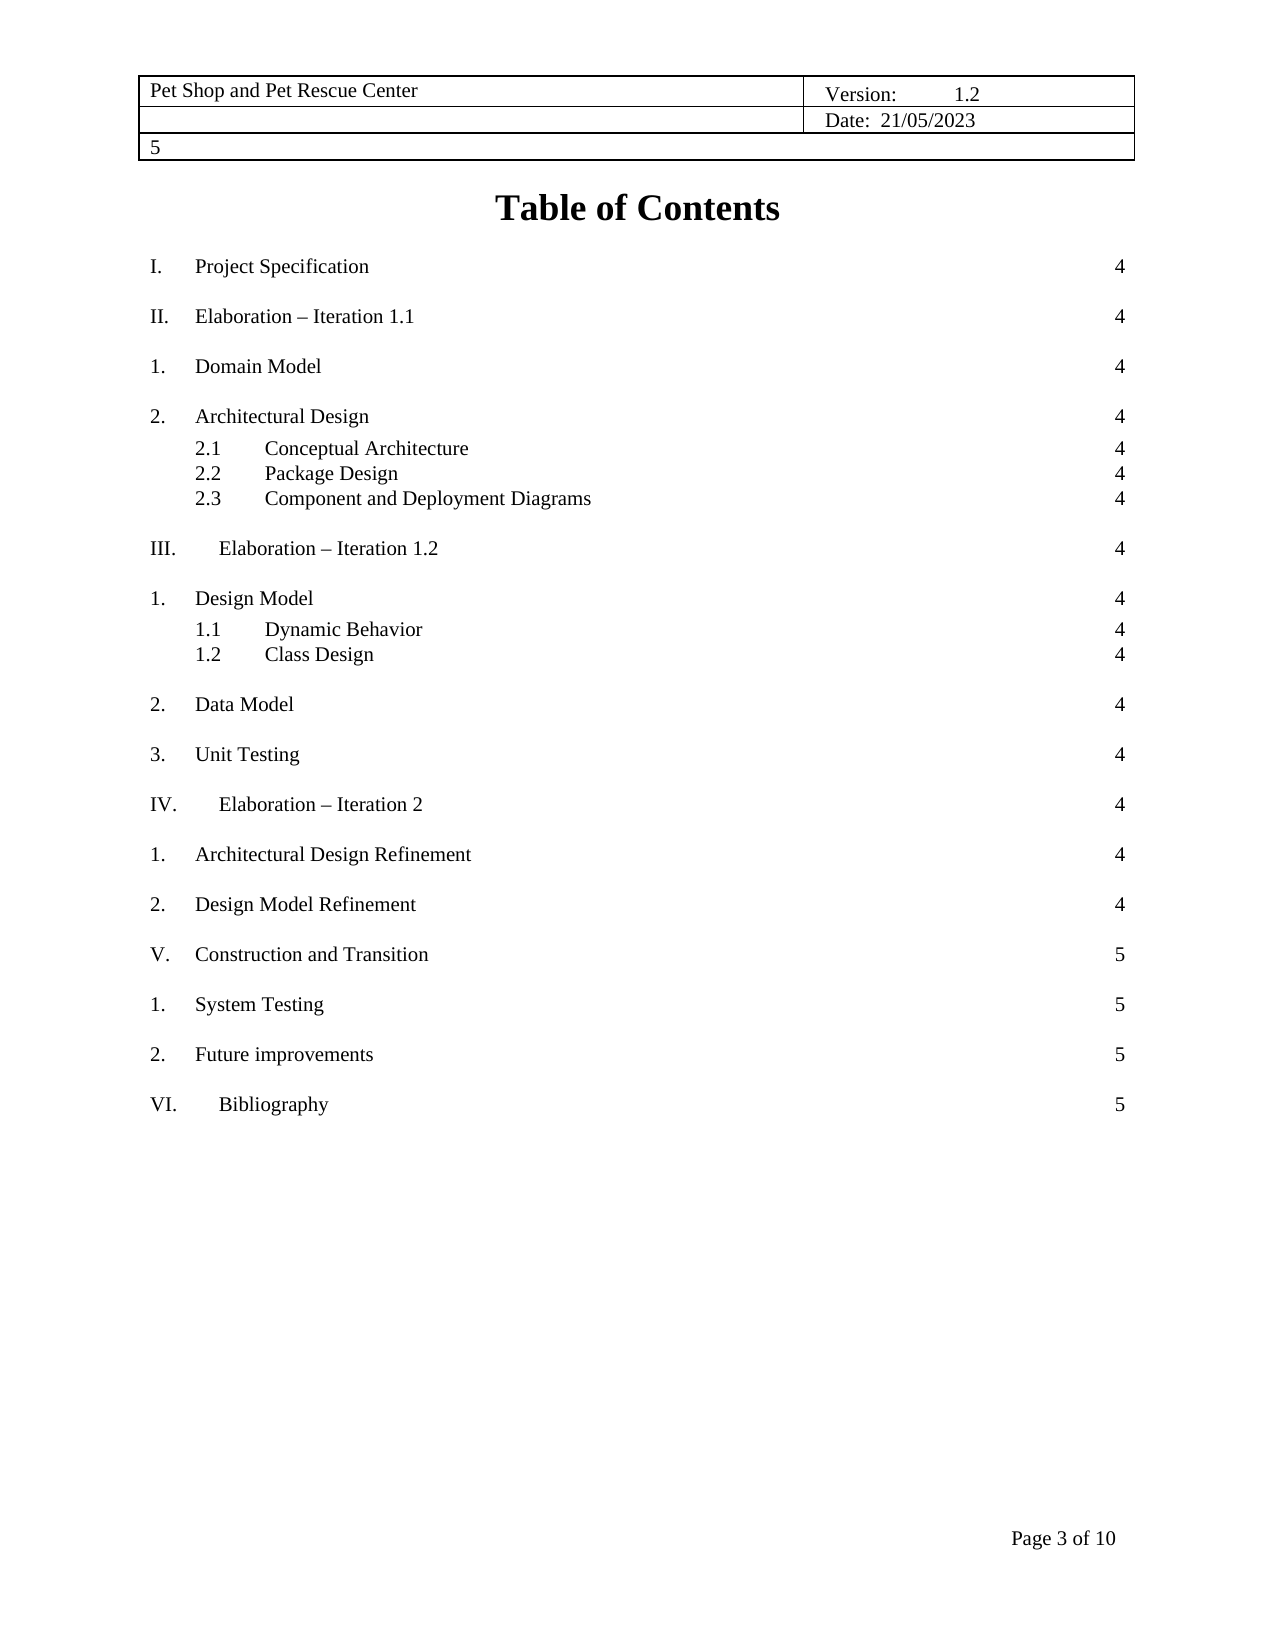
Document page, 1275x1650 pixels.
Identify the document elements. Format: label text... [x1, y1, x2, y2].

text IV. Elaboration – Iteration 2 4 [150, 791, 1050, 816]
text 1. Domain Model 4 [150, 353, 1050, 378]
text 2. Architectural Design 4 [150, 403, 1050, 428]
title Table of Contents [150, 185, 1125, 228]
text 2. Data Model 4 [150, 691, 1050, 716]
text II. Elaboration – Iteration 1.1 4 [150, 303, 1050, 328]
text I. Project Specification 4 [150, 253, 1050, 278]
text 2.2 Package Design 4 [195, 460, 1050, 485]
text 2.3 Component and Deployment Diagrams 4 [195, 485, 1050, 510]
text 2. Design Model Refinement 4 [150, 891, 1050, 916]
text 2. Future improvements 5 [150, 1041, 1050, 1066]
text III. Elaboration – Iteration 1.2 4 [150, 535, 1050, 560]
text 1.2 Class Design 4 [195, 641, 1050, 666]
text V. Construction and Transition 5 [150, 941, 1050, 966]
text 1. System Testing 5 [150, 991, 1050, 1016]
text 1. Design Model 4 [150, 585, 1050, 610]
text 1. Architectural Design Refinement 4 [150, 841, 1050, 866]
text VI. Bibliography 5 [150, 1091, 1050, 1116]
text 2.1 Conceptual Architecture 4 [195, 435, 1050, 460]
text 3. Unit Testing 4 [150, 741, 1050, 766]
text 1.1 Dynamic Behavior 4 [195, 616, 1050, 641]
